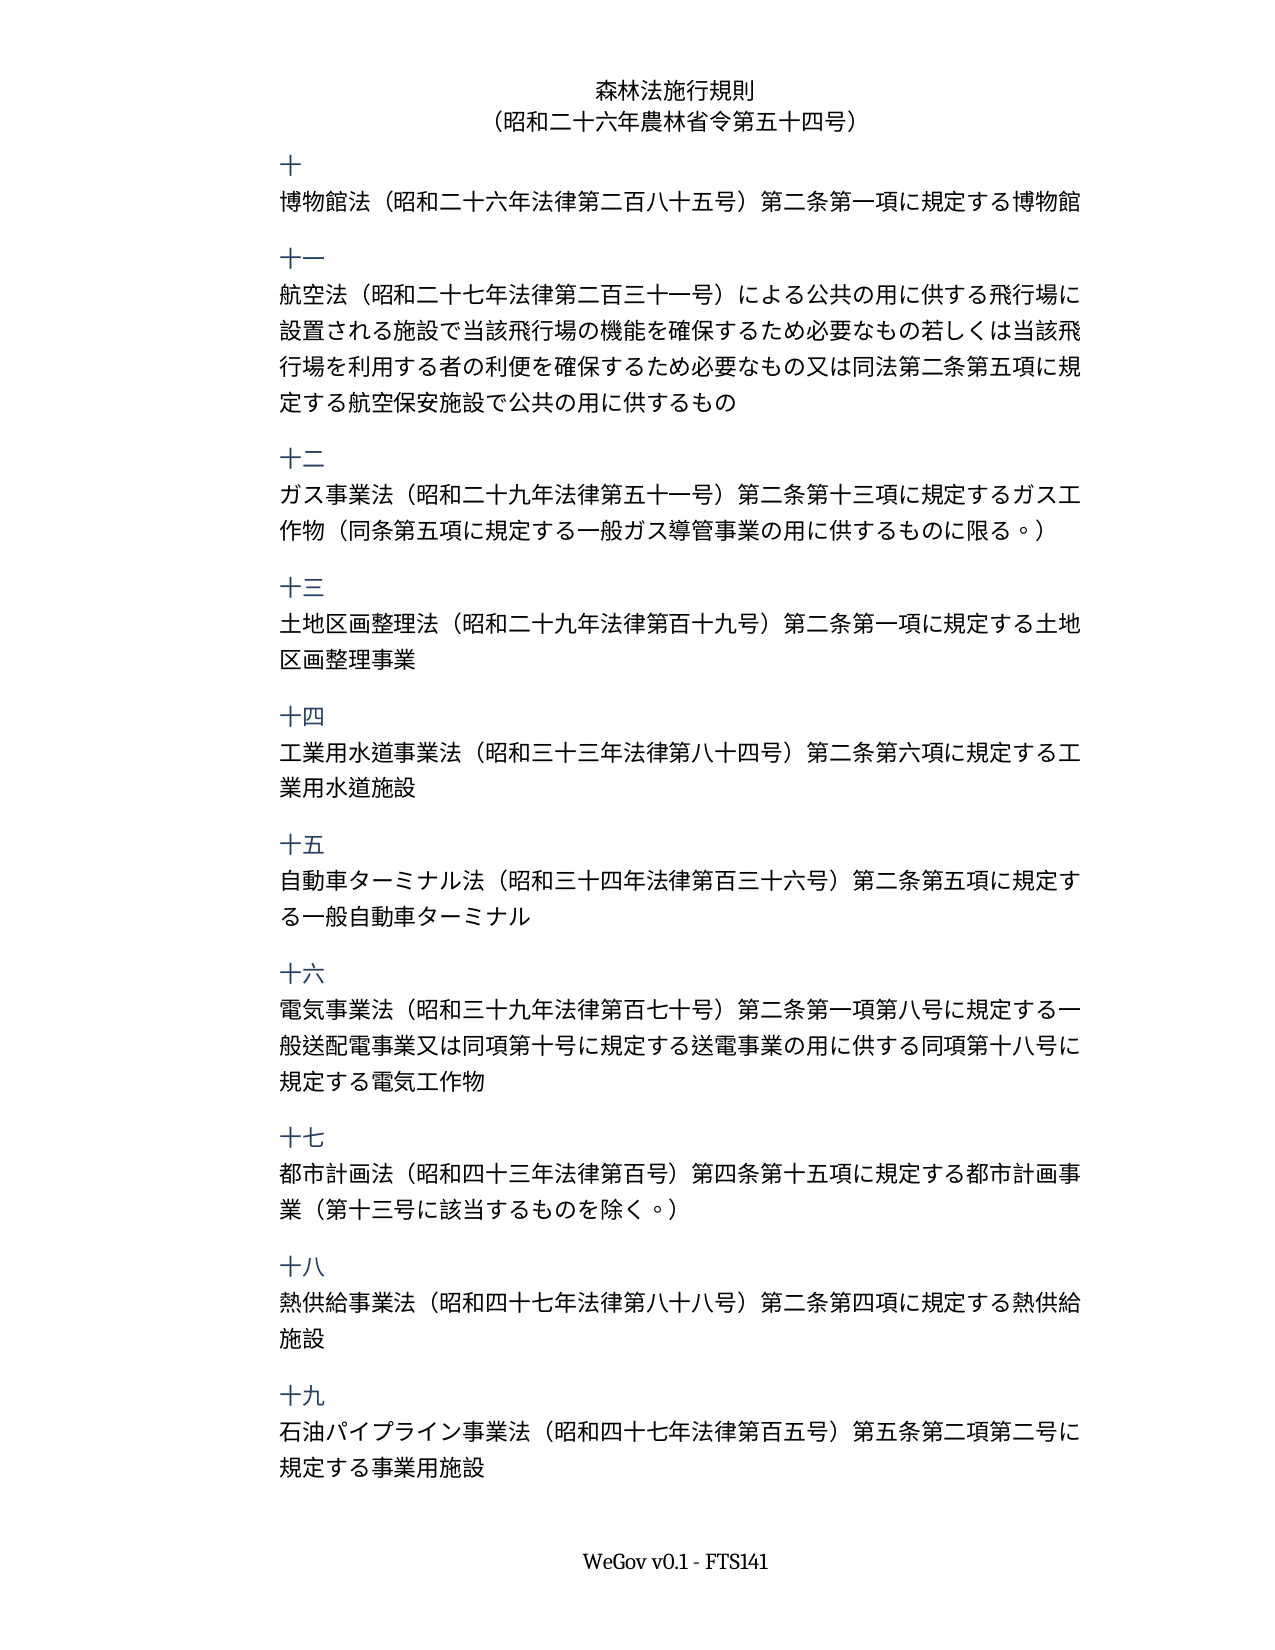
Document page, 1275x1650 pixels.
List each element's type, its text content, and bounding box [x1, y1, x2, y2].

subtitle 十四 [279, 701, 1087, 732]
subtitle 十一 [279, 243, 1087, 274]
subtitle 十九 [279, 1380, 1087, 1411]
subtitle 十二 [279, 443, 1087, 474]
subtitle 十五 [279, 829, 1087, 860]
text 自動車ターミナル法（昭和三十四年法律第百三十六号）第二条第五項に規定する一般自動車ターミナル [279, 865, 1087, 932]
subtitle 十七 [279, 1122, 1087, 1154]
subtitle 十三 [279, 572, 1087, 603]
text ガス事業法（昭和二十九年法律第五十一号）第二条第十三項に規定するガス工作物（同条第五項に規定する一般ガス導管事業の用に供するものに限る。） [279, 479, 1087, 546]
text 石油パイプライン事業法（昭和四十七年法律第百五号）第五条第二項第二号に規定する事業用施設 [279, 1416, 1087, 1483]
text 工業用水道事業法（昭和三十三年法律第八十四号）第二条第六項に規定する工業用水道施設 [279, 736, 1087, 804]
text 博物館法（昭和二十六年法律第二百八十五号）第二条第一項に規定する博物館 [279, 186, 1087, 217]
text 航空法（昭和二十七年法律第二百三十一号）による公共の用に供する飛行場に設置される施設で当該飛行場の機能を確保するため必要なもの若しくは当該飛行場を利用する者の利便を確保するため必要なもの又は同法第二条第五項に規定する航空保安施設で公共の用に供するもの [279, 279, 1087, 418]
text 土地区画整理法（昭和二十九年法律第百十九号）第二条第一項に規定する土地区画整理事業 [279, 608, 1087, 675]
text 熱供給事業法（昭和四十七年法律第八十八号）第二条第四項に規定する熱供給施設 [279, 1287, 1087, 1354]
subtitle 十八 [279, 1251, 1087, 1282]
subtitle 十 [279, 150, 1087, 181]
text 都市計画法（昭和四十三年法律第百号）第四条第十五項に規定する都市計画事業（第十三号に該当するものを除く。） [279, 1158, 1087, 1226]
subtitle 十六 [279, 958, 1087, 989]
text 電気事業法（昭和三十九年法律第百七十号）第二条第一項第八号に規定する一般送配電事業又は同項第十号に規定する送電事業の用に供する同項第十八号に規定する電気工作物 [279, 994, 1087, 1097]
